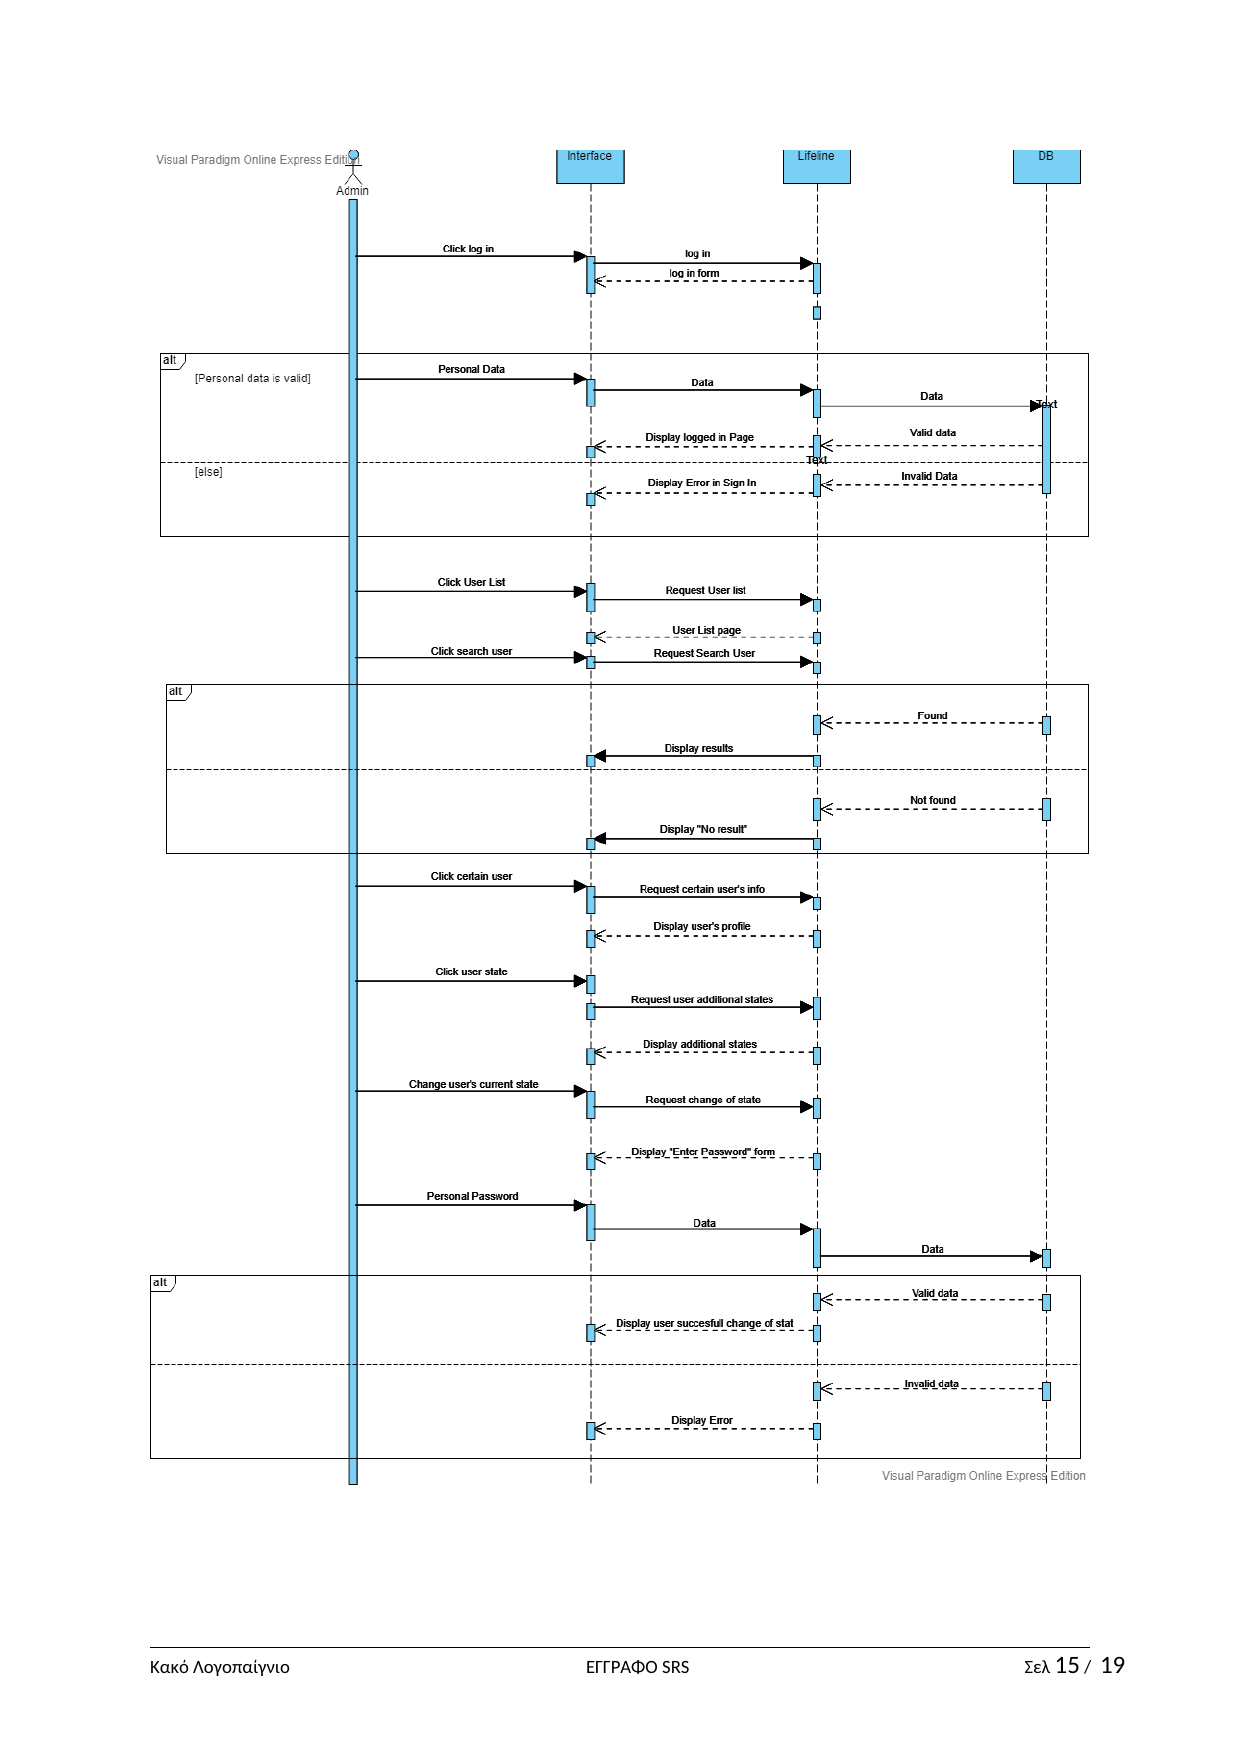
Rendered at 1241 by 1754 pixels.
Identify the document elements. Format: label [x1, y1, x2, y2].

picture [150, 150, 1091, 1486]
